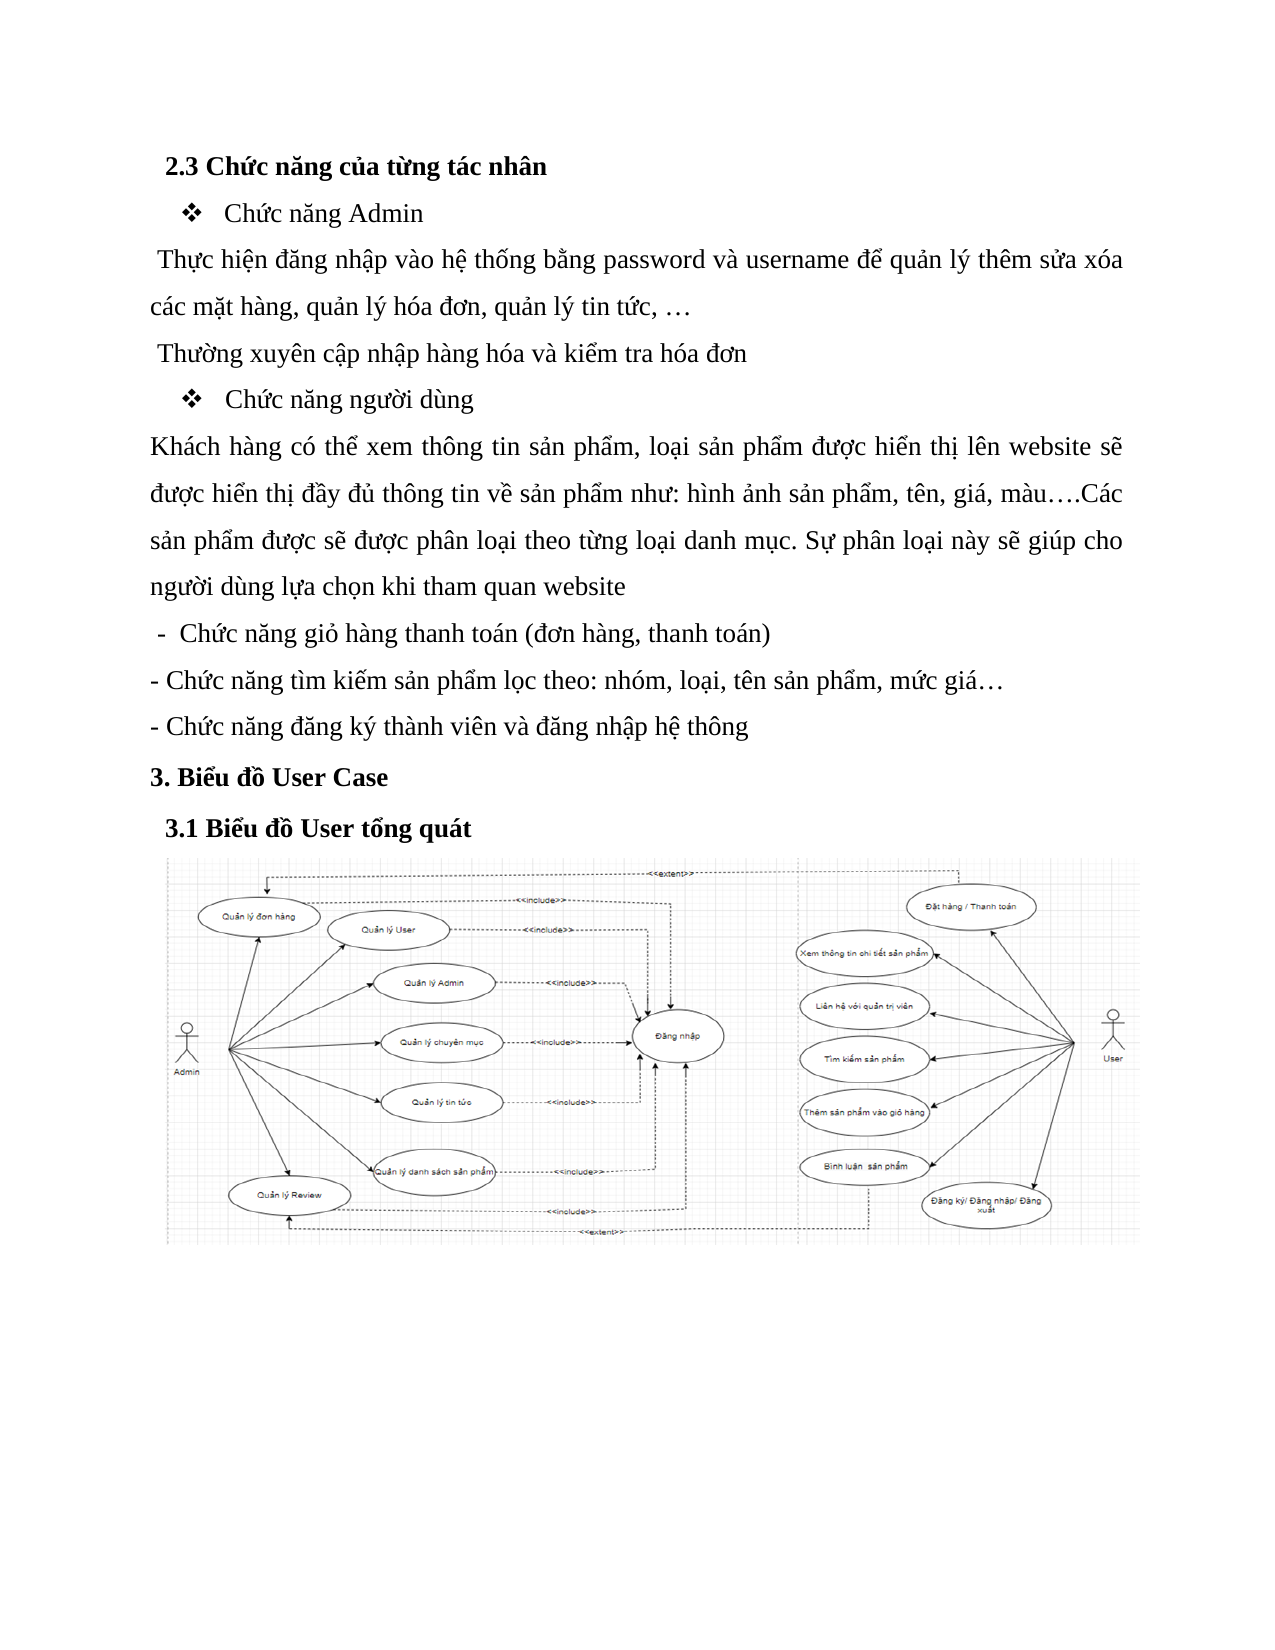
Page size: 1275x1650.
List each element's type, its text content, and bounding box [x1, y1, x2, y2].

text - Chức năng giỏ hàng thanh toán (đơn hàng, thanh toán) [150, 617, 1125, 648]
subtitle 3.1 Biểu đồ User tổng quát [150, 812, 1125, 843]
text Khách hàng có thể xem thông tin sản phẩm, loại sản phẩm được hiển thị lên website sẽ được hiển thị đầy đủ thông tin về sản phẩm như: hình ảnh sản phẩm, tên, giá, màu….Các sản phẩm được sẽ được phân loại theo từng loại danh mục. Sự phân loại này sẽ giúp cho người dùng lựa chọn khi tham quan website [150, 430, 1125, 602]
text - Chức năng đăng ký thành viên và đăng nhập hệ thông [150, 710, 1125, 742]
text - Chức năng tìm kiếm sản phẩm lọc theo: nhóm, loại, tên sản phẩm, mức giá… [150, 664, 1125, 695]
subtitle 2.3 Chức năng của từng tác nhân [150, 150, 1125, 181]
text Thường xuyên cập nhập hàng hóa và kiểm tra hóa đơn [150, 337, 1125, 368]
list Chức năng Admin [179, 197, 1125, 228]
text Thực hiện đăng nhập vào hệ thống bằng password và username để quản lý thêm sửa xóa các mặt hàng, quản lý hóa đơn, quản lý tin tức, … [150, 243, 1125, 321]
picture [164, 858, 1140, 1245]
subtitle 3. Biểu đồ User Case [150, 761, 1125, 792]
list Chức năng người dùng [150, 383, 1125, 415]
